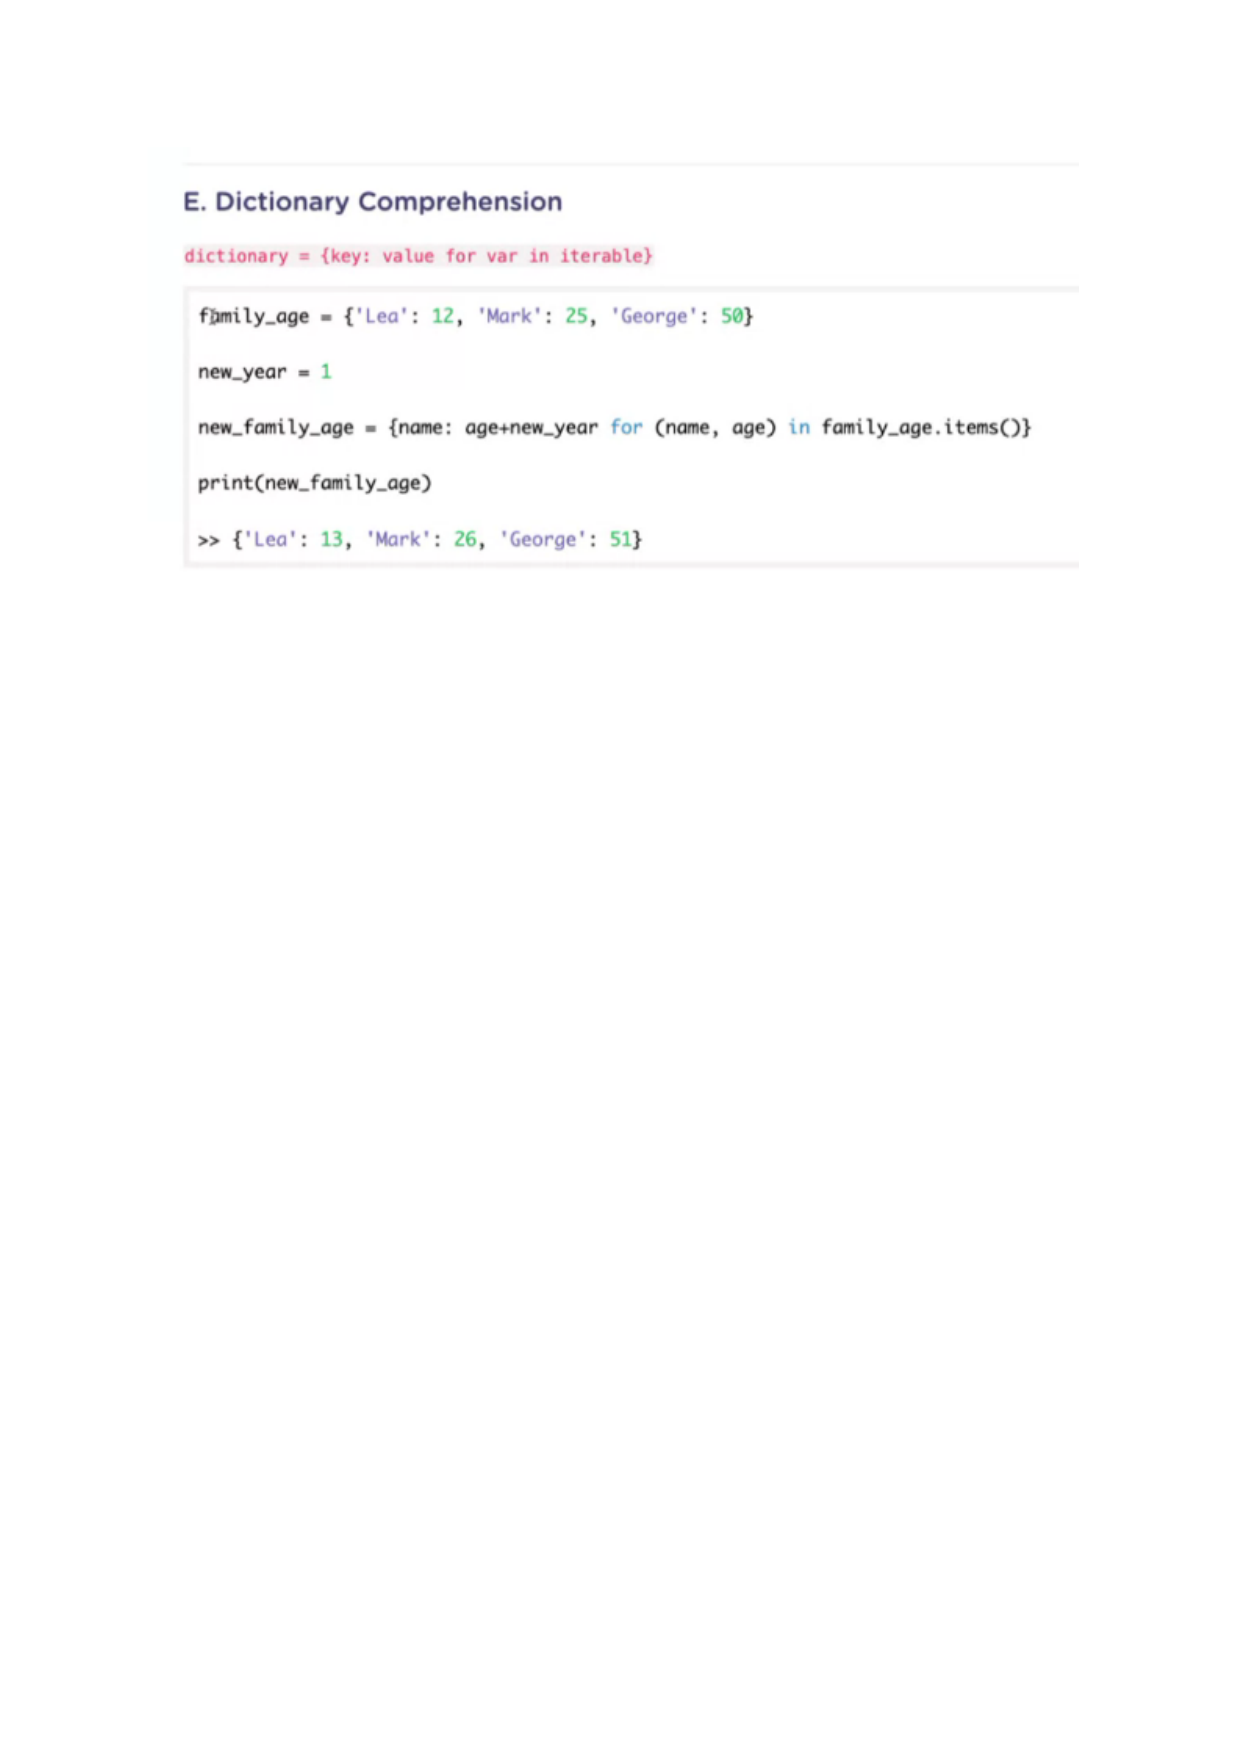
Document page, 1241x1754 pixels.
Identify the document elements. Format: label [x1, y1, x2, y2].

picture [147, 147, 1079, 578]
